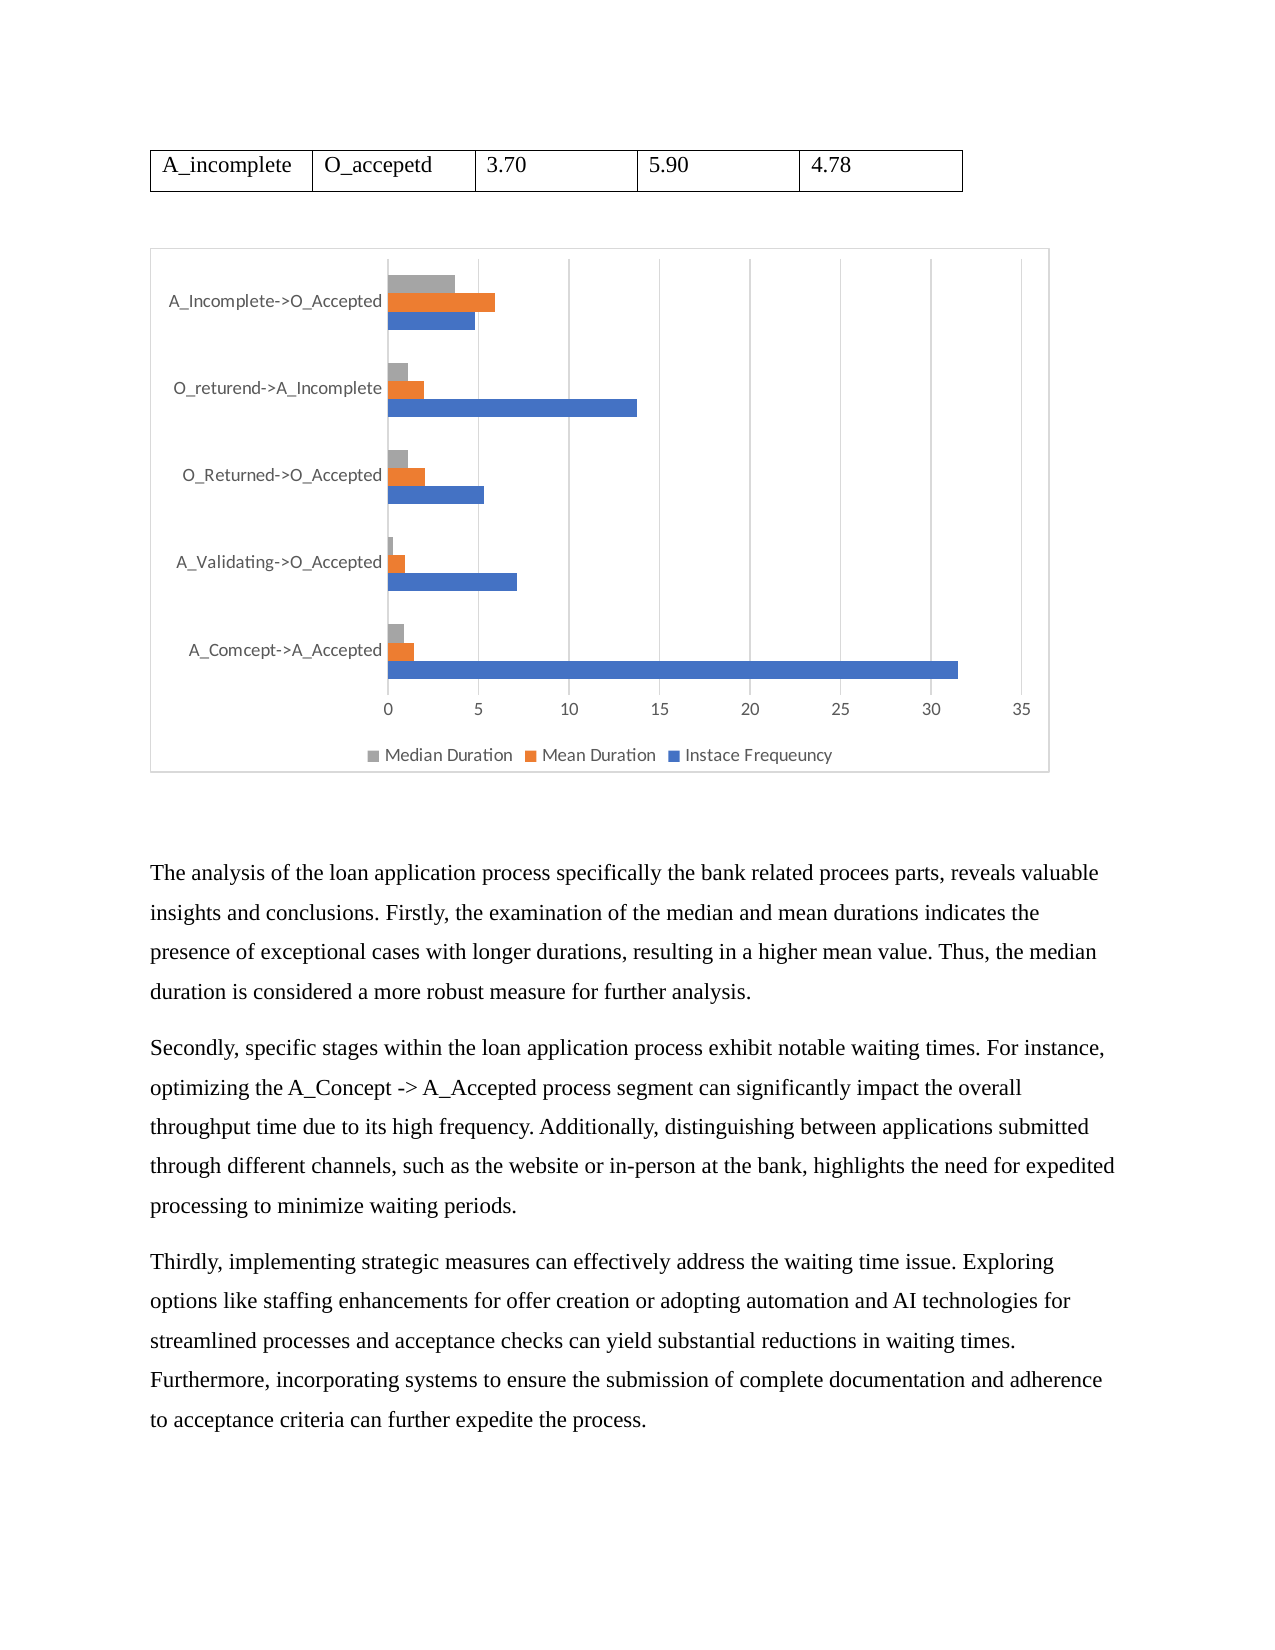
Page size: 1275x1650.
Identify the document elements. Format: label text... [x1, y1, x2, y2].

table_cell 5.90 [638, 151, 799, 191]
table_cell 3.70 [476, 151, 637, 191]
text Thirdly, implementing strategic measures can effectively address the waiting time issue. Exploring options like staffing enhancements for offer creation or adopting automation and AI technologies for streamlined processes and acceptance checks can yield substantial reductions in waiting times. Furthermore, incorporating systems to ensure the submission of complete documentation and adherence to acceptance criteria can further expedite the process. [150, 1248, 1125, 1432]
table_cell O_accepetd [313, 151, 475, 191]
text Secondly, specific stages within the loan application process exhibit notable waiting times. For instance, optimizing the A_Concept -> A_Accepted process segment can significantly impact the overall throughput time due to its high frequency. Additionally, distinguishing between applications submitted through different channels, such as the website or in-person at the bank, highlights the need for expedited processing to minimize waiting periods. [150, 1034, 1125, 1218]
table_cell A_incomplete [151, 151, 312, 191]
table_cell 4.78 [800, 151, 962, 191]
text The analysis of the loan application process specifically the bank related procees parts, reveals valuable insights and conclusions. Firstly, the examination of the median and mean durations indicates the presence of exceptional cases with longer durations, resulting in a higher mean value. Thus, the median duration is considered a more robust measure for further analysis. [150, 859, 1125, 1004]
